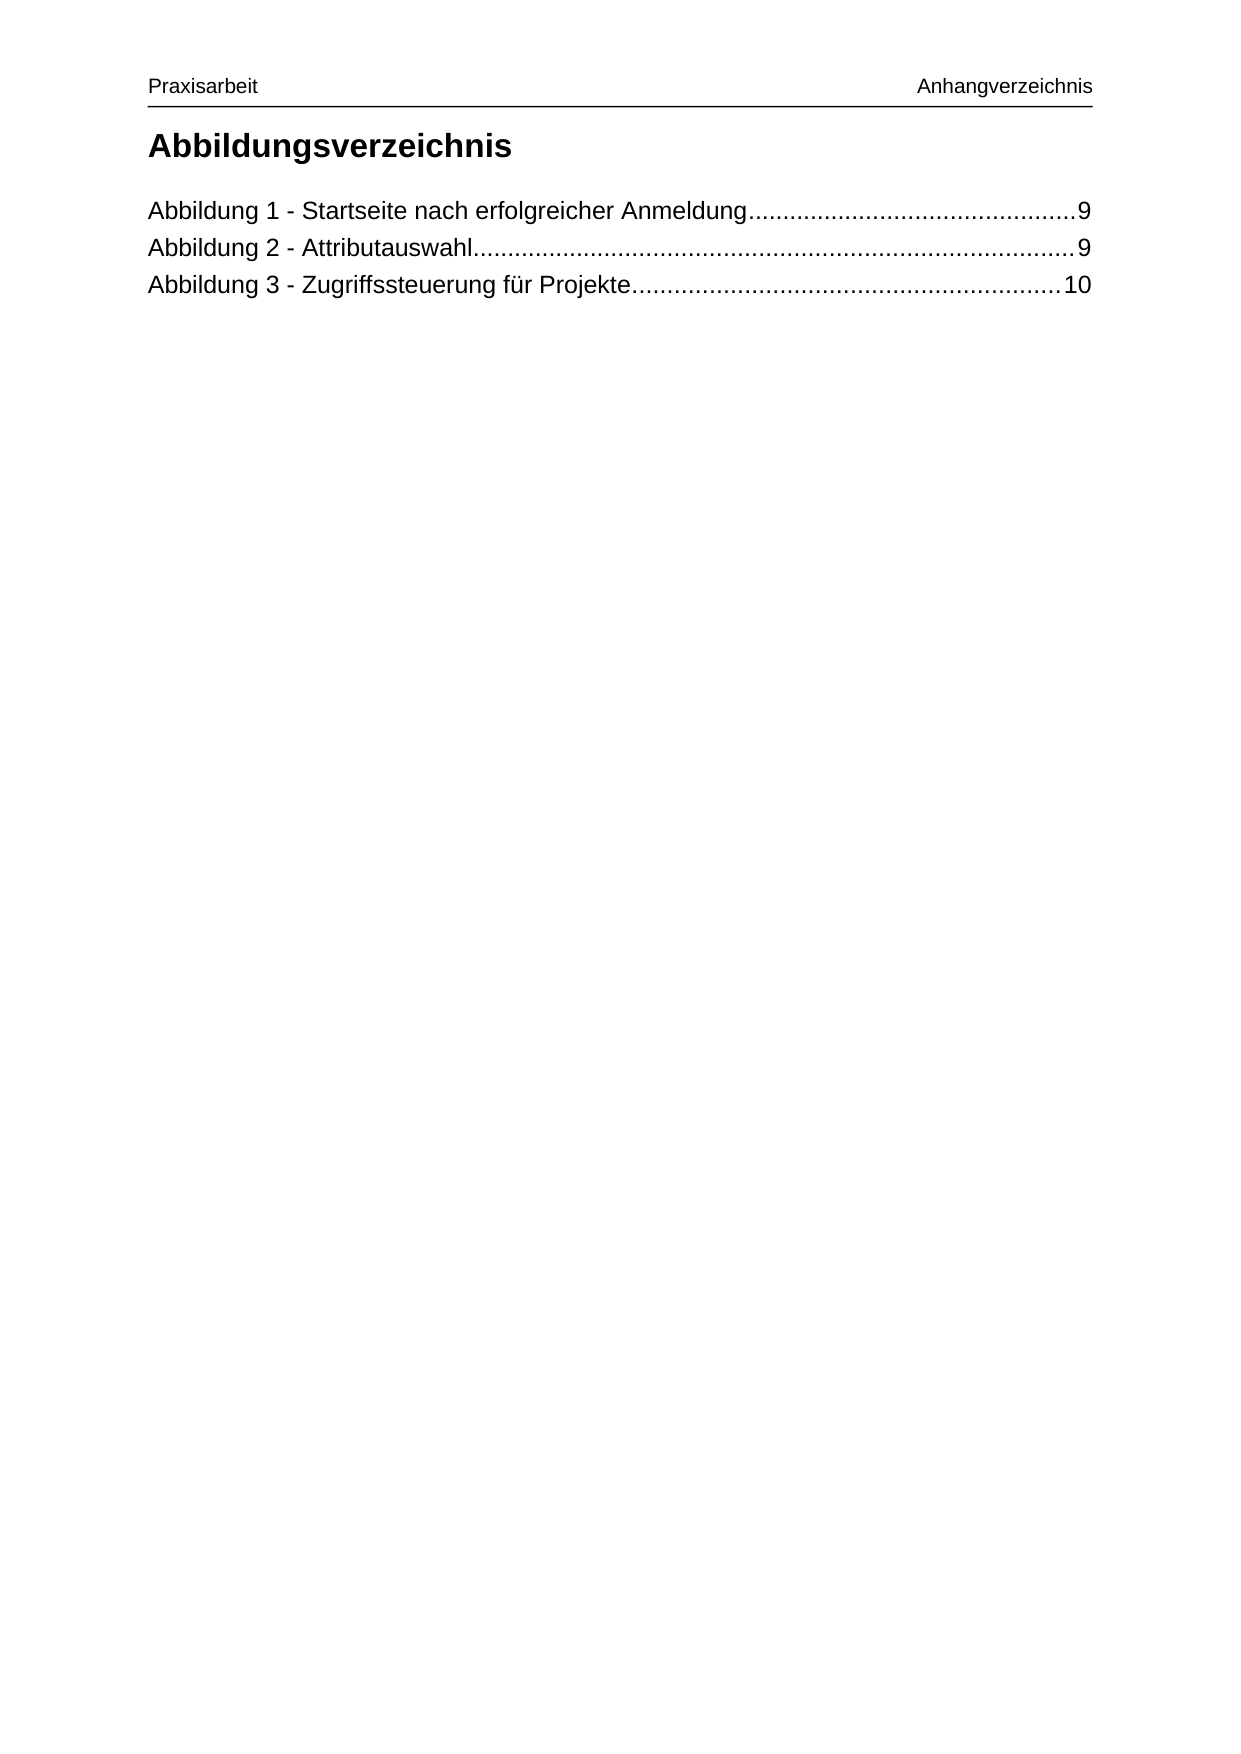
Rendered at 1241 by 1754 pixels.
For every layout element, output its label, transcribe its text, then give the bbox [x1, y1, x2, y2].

text Abbildung 3 - Zugriffssteuerung für Projekte 10 [148, 270, 1092, 299]
text Abbildungsverzeichnis [148, 127, 1092, 165]
text Abbildung 1 - Startseite nach erfolgreicher Anmeldung 9 [148, 196, 1092, 224]
text Abbildung 2 - Attributauswahl 9 [148, 233, 1092, 262]
